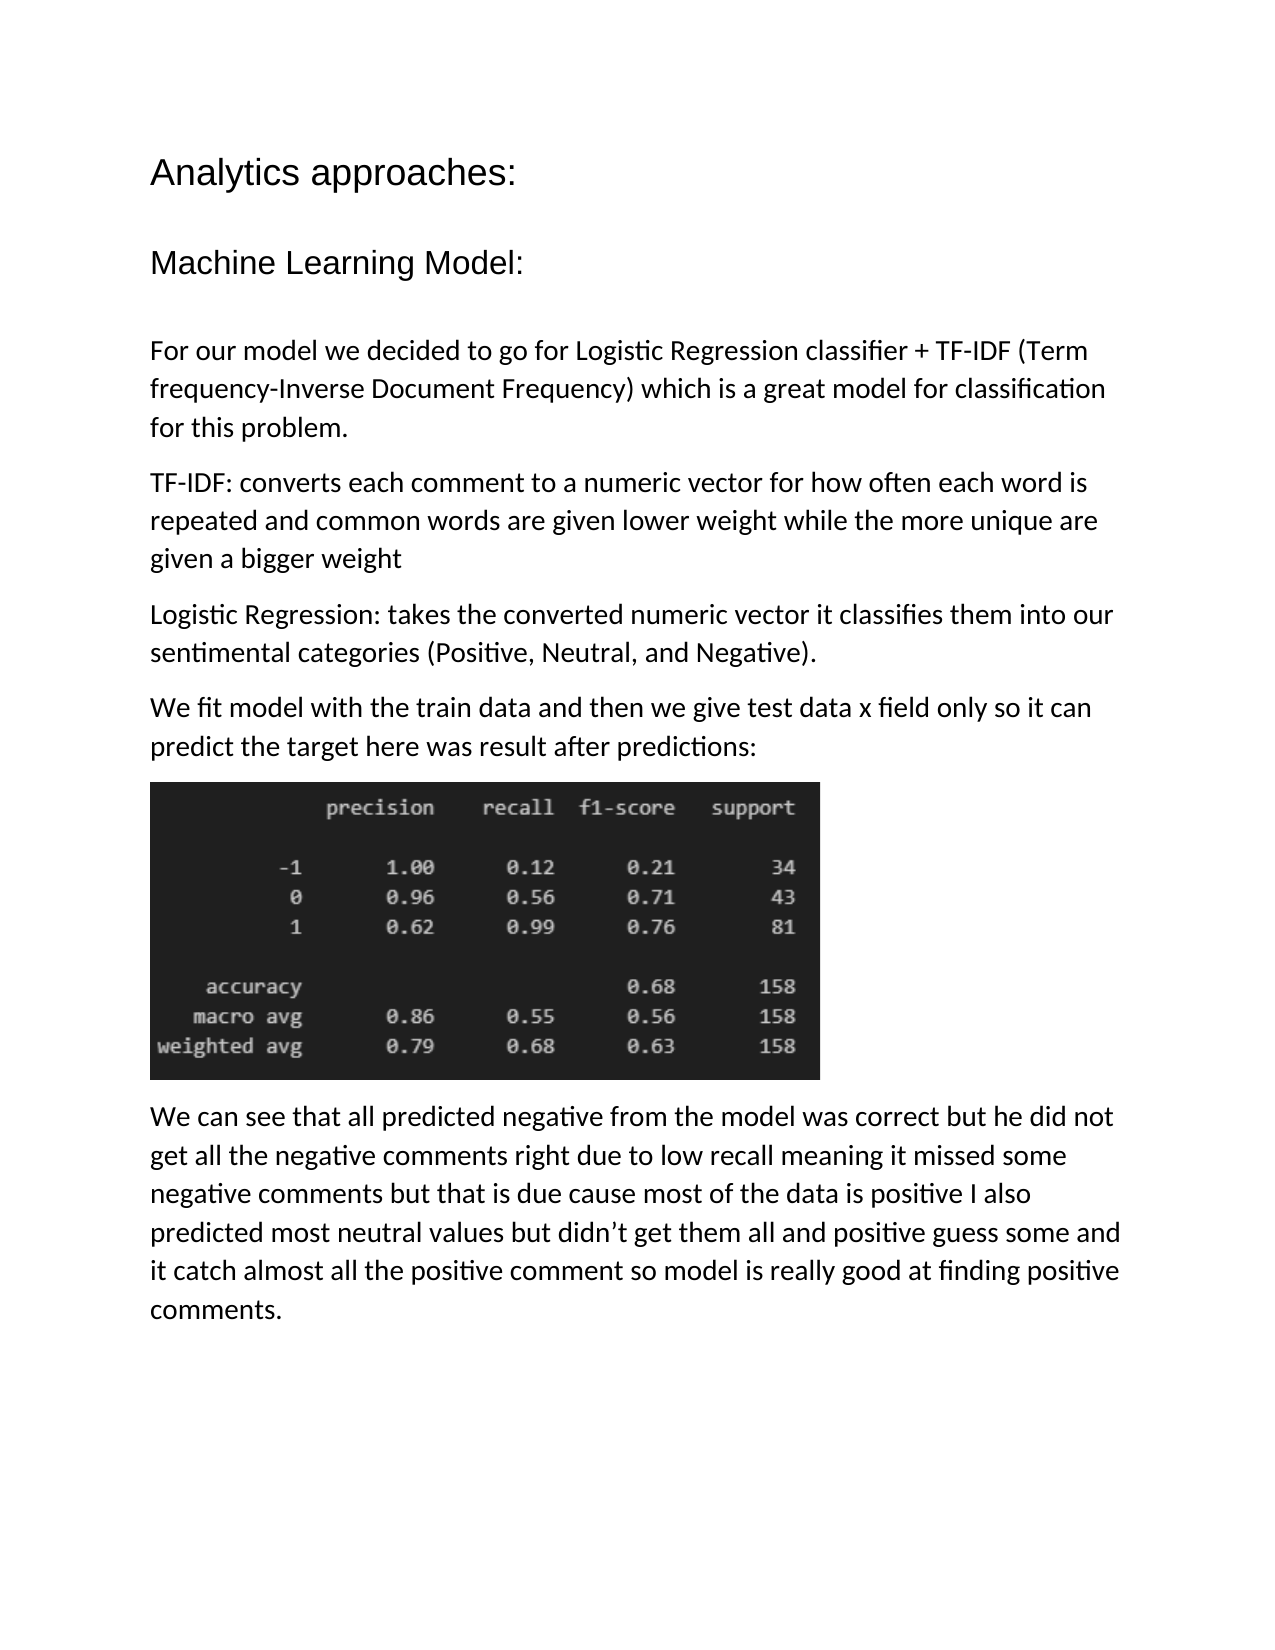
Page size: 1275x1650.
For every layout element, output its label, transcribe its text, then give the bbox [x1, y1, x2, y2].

text TF-IDF: converts each comment to a numeric vector for how often each word is repeated and common words are given lower weight while the more unique are given a bigger weight [150, 464, 1125, 576]
subtitle Analytics approaches: [150, 150, 1125, 193]
text Logistic Regression: takes the converted numeric vector it classifies them into our sentimental categories (Positive, Neutral, and Negative). [150, 596, 1125, 670]
text We can see that all predicted negative from the model was correct but he did not get all the negative comments right due to low recall meaning it missed some negative comments but that is due cause most of the data is positive I also predicted most neutral values but didn’t get them all and positive guess some and it catch almost all the positive comment so model is really good at finding positive comments. [150, 1098, 1125, 1326]
text For our model we decided to go for Logistic Regression classifier + TF-IDF (Term frequency-Inverse Document Frequency) which is a great model for classification for this problem. [150, 332, 1125, 444]
picture [150, 782, 821, 1080]
text We fit model with the train data and then we give test data x field only so it can predict the target here was result after predictions: [150, 689, 1125, 763]
subtitle Machine Learning Model: [150, 243, 1125, 282]
